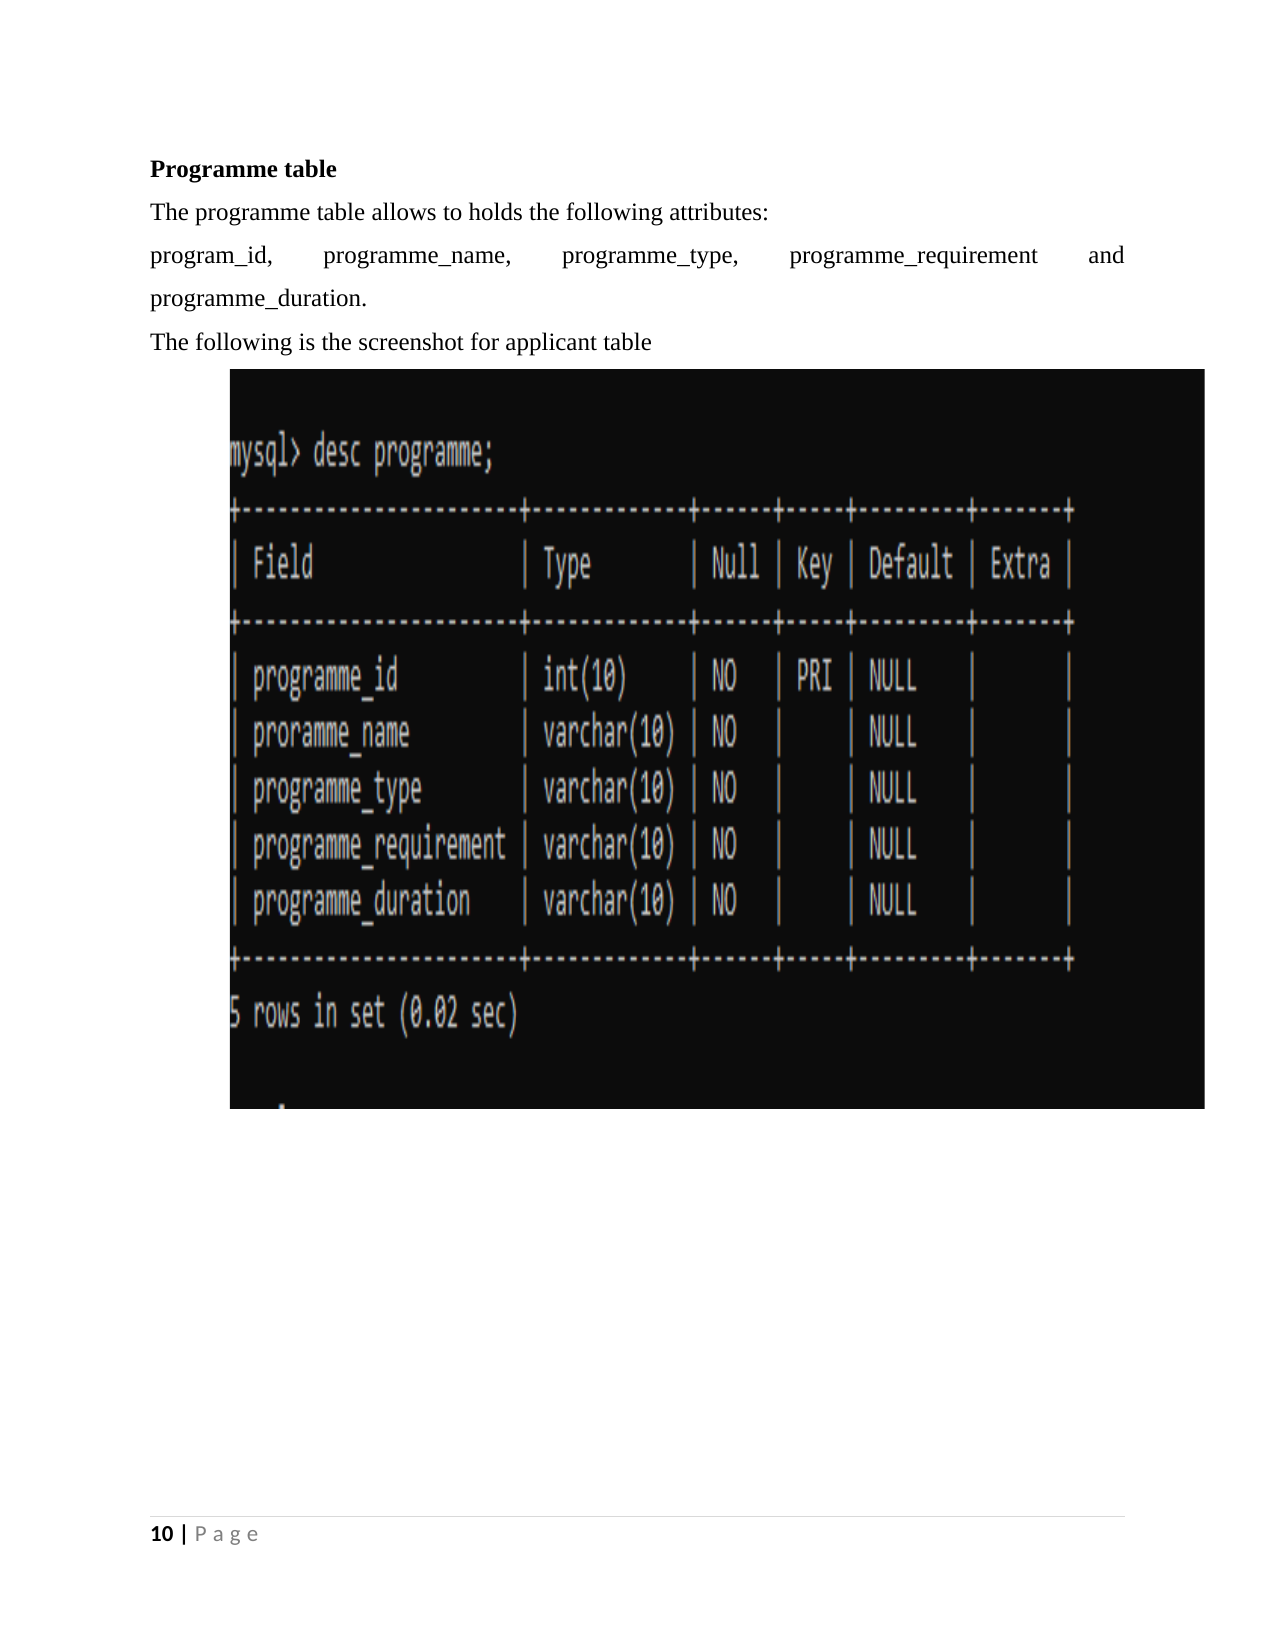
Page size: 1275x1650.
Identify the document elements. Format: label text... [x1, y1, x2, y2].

list The programme table allows to holds the following attributes: [150, 197, 1125, 226]
list program_id, programme_name, programme_type, programme_requirement and programme_duration. [150, 240, 1125, 312]
subtitle Programme table [150, 154, 1125, 183]
list The following is the screenshot for applicant table [150, 327, 1125, 355]
picture [229, 369, 1205, 1109]
